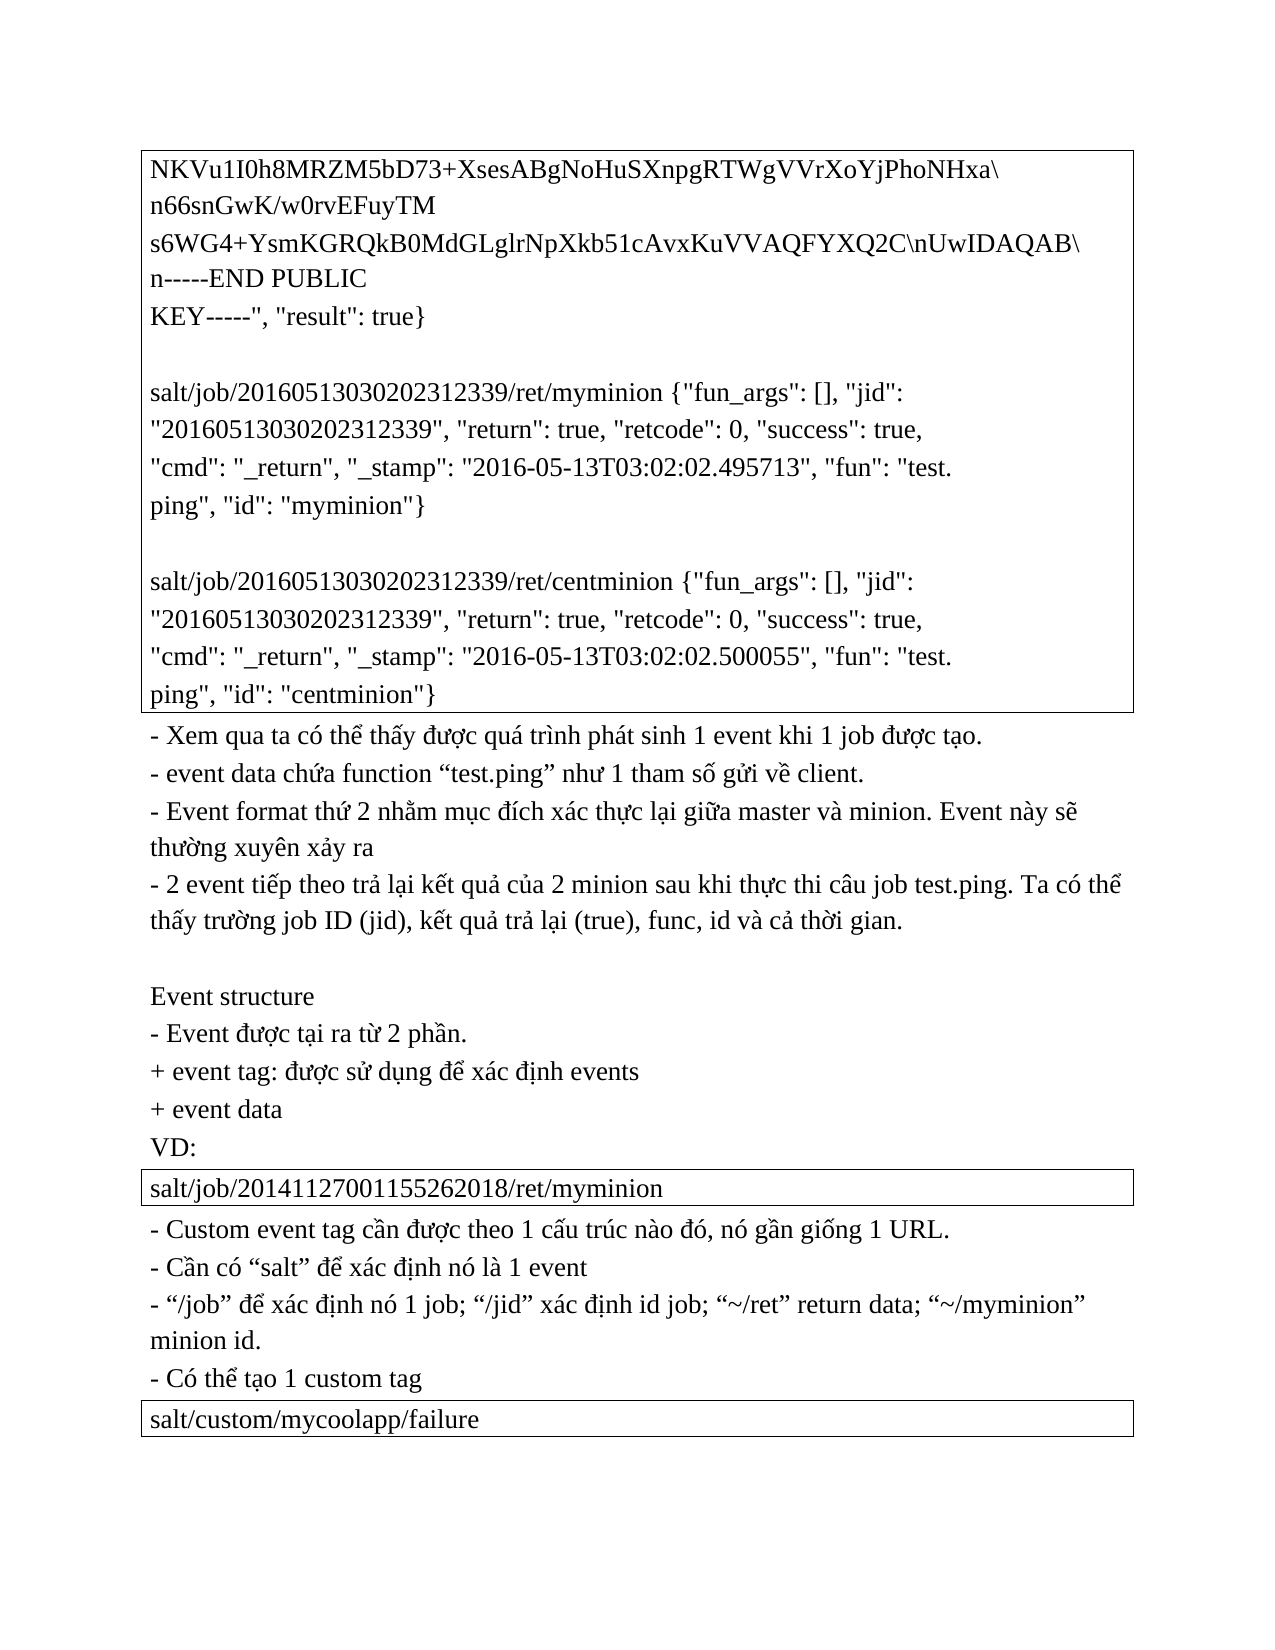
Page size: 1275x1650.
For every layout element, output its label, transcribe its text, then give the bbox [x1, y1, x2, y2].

text salt/job/20160513030202312339/ret/centminion {"fun_args": [], "jid": [142, 562, 1133, 596]
text - “/job” để xác định nó 1 job; “/jid” xác định id job; “~/ret” return data; “~/myminion” minion id. [150, 1288, 1125, 1355]
text - event data chứa function “test.ping” như 1 tham số gửi về client. [150, 757, 1125, 788]
text - Event format thứ 2 nhằm mục đích xác thực lại giữa master và minion. Event này sẽ thường xuyên xảy ra [150, 795, 1125, 862]
text s6WG4+YsmKGRQkB0MdGLglrNpXkb51cAvxKuVVAQFYXQ2C\nUwIDAQAB\n-----END PUBLIC [142, 223, 1133, 293]
text salt/job/20141127001155262018/ret/myminion [142, 1170, 1133, 1205]
text NKVu1I0h8MRZM5bD73+XsesABgNoHuSXnpgRTWgVVrXoYjPhoNHxa\n66snGwK/w0rvEFuyTM [142, 151, 1133, 220]
text - Có thể tạo 1 custom tag [150, 1362, 1125, 1393]
text - Custom event tag cần được theo 1 cấu trúc nào đó, nó gần giống 1 URL. [150, 1213, 1125, 1244]
text Event structure [150, 980, 1125, 1011]
text - 2 event tiếp theo trả lại kết quả của 2 minion sau khi thực thi câu job test.ping. Ta có thể thấy trường job ID (jid), kết quả trả lại (true), func, id và cả thời gian. [150, 868, 1125, 935]
text "cmd": "_return", "_stamp": "2016-05-13T03:02:02.500055", "fun": "test. [142, 637, 1133, 672]
text - Cần có “salt” để xác định nó là 1 event [150, 1251, 1125, 1282]
text ping", "id": "myminion"} [142, 486, 1133, 520]
text ping", "id": "centminion"} [142, 675, 1133, 712]
text VD: [150, 1131, 1125, 1162]
text "20160513030202312339", "return": true, "retcode": 0, "success": true, [142, 599, 1133, 634]
text - Xem qua ta có thể thấy được quá trình phát sinh 1 event khi 1 job được tạo. [150, 719, 1125, 750]
text salt/custom/mycoolapp/failure [142, 1401, 1133, 1436]
text - Event được tại ra từ 2 phần. [150, 1018, 1125, 1049]
text "20160513030202312339", "return": true, "retcode": 0, "success": true, [142, 411, 1133, 445]
text + event tag: được sử dụng để xác định events [150, 1055, 1125, 1087]
text + event data [150, 1093, 1125, 1124]
text "cmd": "_return", "_stamp": "2016-05-13T03:02:02.495713", "fun": "test. [142, 448, 1133, 483]
text KEY-----", "result": true} [142, 297, 1133, 331]
text salt/job/20160513030202312339/ret/myminion {"fun_args": [], "jid": [142, 373, 1133, 407]
